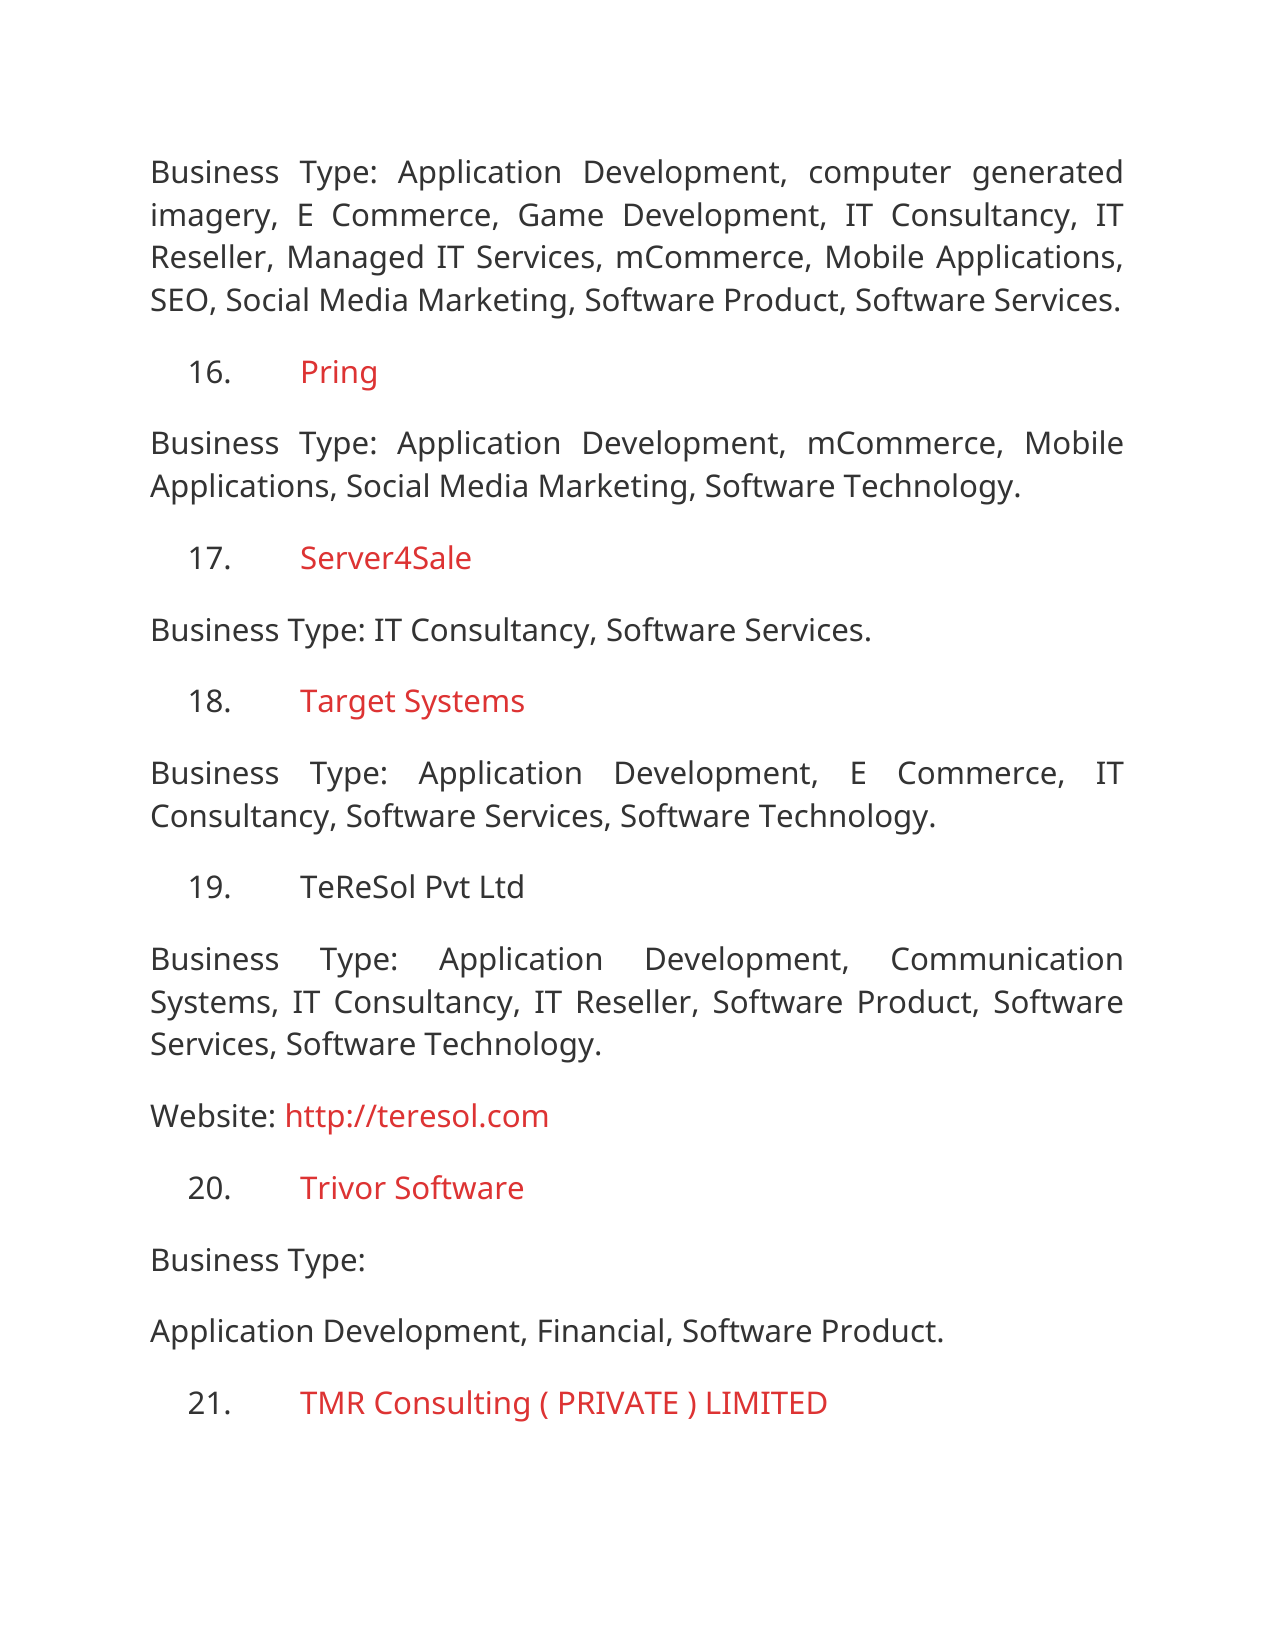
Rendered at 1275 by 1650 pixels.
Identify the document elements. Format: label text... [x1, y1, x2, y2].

text Business Type: Application Development, Communication Systems, IT Consultancy, IT Reseller, Software Product, Software Services, Software Technology. [150, 937, 1125, 1065]
text Business Type: [150, 1238, 1125, 1280]
text Application Development, Financial, Software Product. [150, 1309, 1125, 1352]
list TMR Consulting ( PRIVATE ) LIMITED [187, 1381, 1125, 1424]
list Server4Sale [187, 536, 1125, 578]
list TeReSol Pvt Ltd [187, 865, 1125, 908]
text Business Type: IT Consultancy, Software Services. [150, 607, 1125, 650]
text Business Type: Application Development, mCommerce, Mobile Applications, Social Media Marketing, Software Technology. [150, 421, 1125, 507]
text Business Type: Application Development, E Commerce, IT Consultancy, Software Services, Software Technology. [150, 751, 1125, 836]
text Business Type: Application Development, computer generated imagery, E Commerce, Game Development, IT Consultancy, IT Reseller, Managed IT Services, mCommerce, Mobile Applications, SEO, Social Media Marketing, Software Product, Software Services. [150, 150, 1125, 320]
list Pring [187, 349, 1125, 392]
text Website: http://teresol.com [150, 1094, 1125, 1137]
list Target Systems [187, 679, 1125, 722]
list Trivor Software [187, 1166, 1125, 1208]
